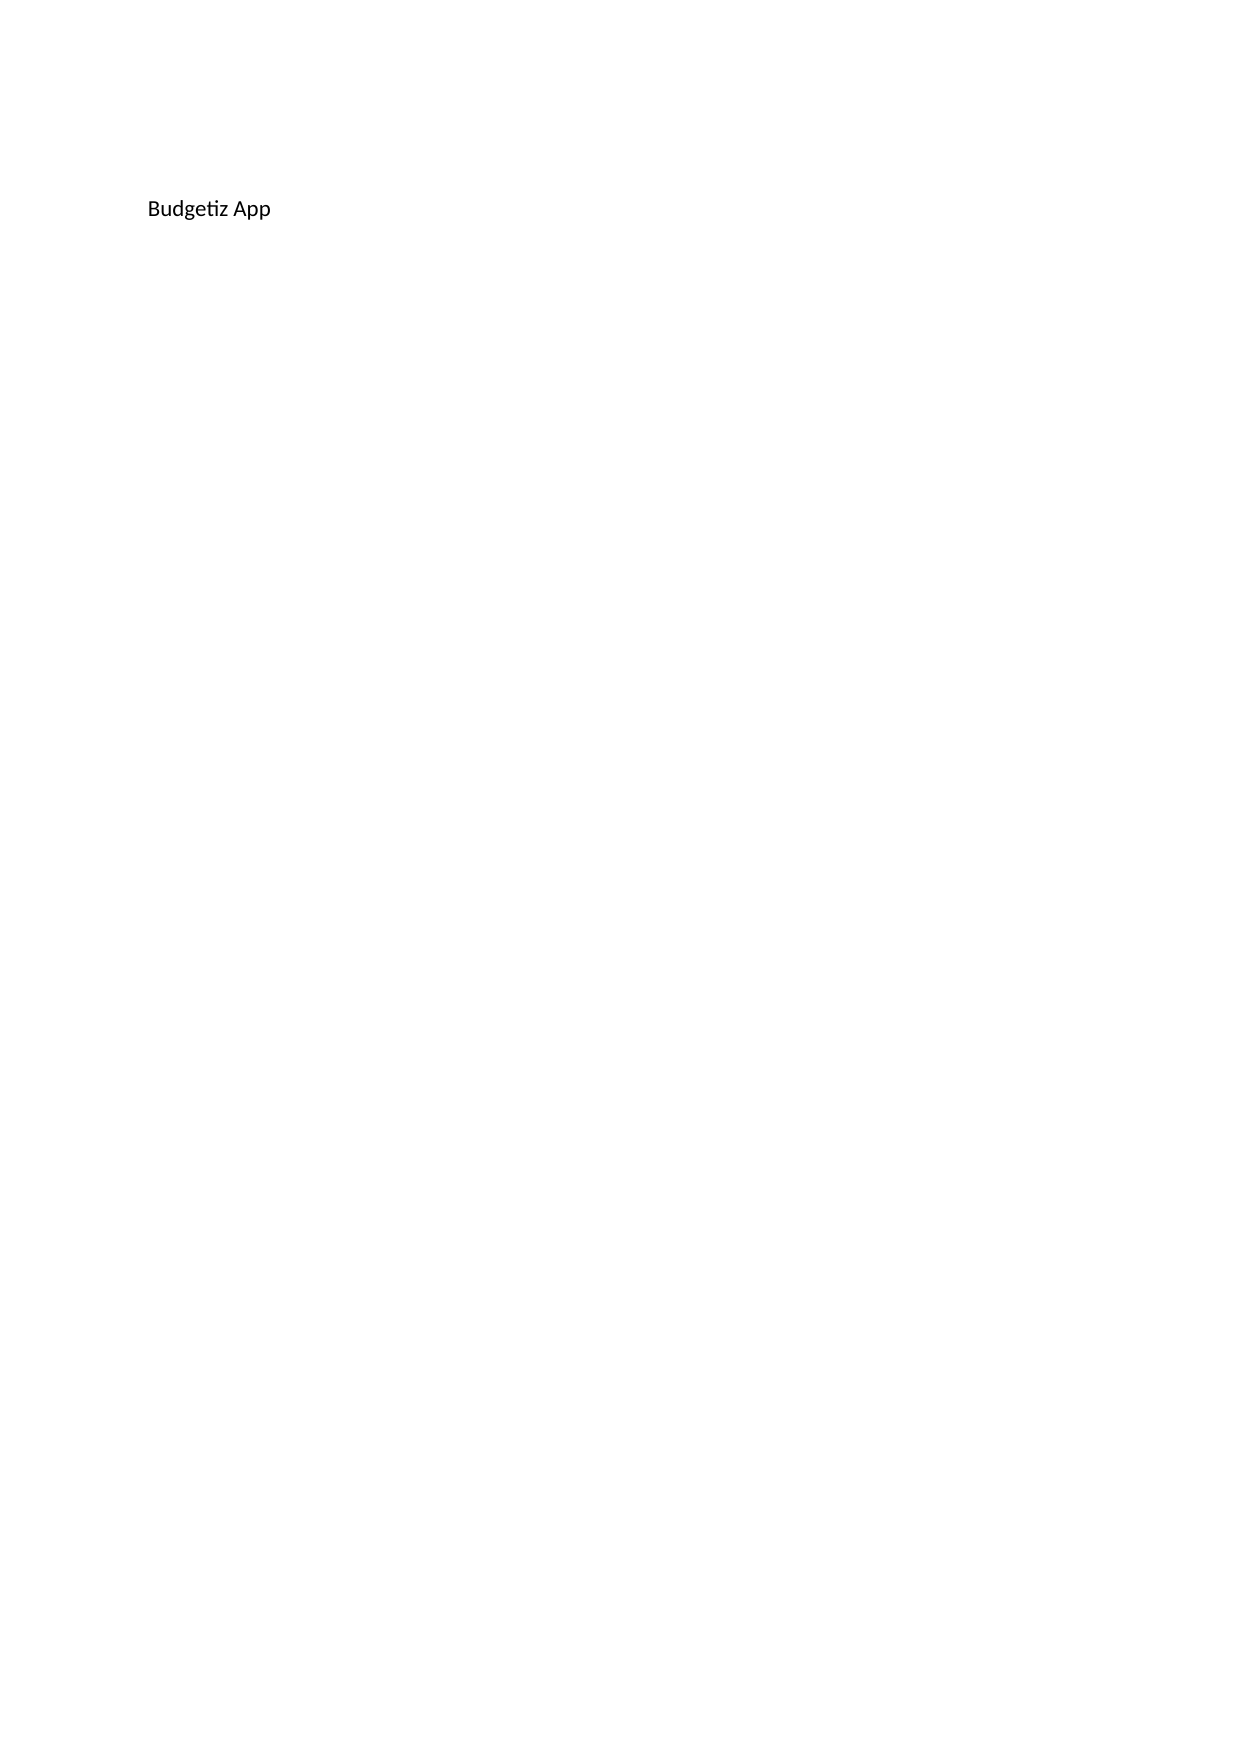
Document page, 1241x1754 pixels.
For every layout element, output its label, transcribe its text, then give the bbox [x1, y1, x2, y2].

text Budgetiz App [148, 194, 1093, 222]
